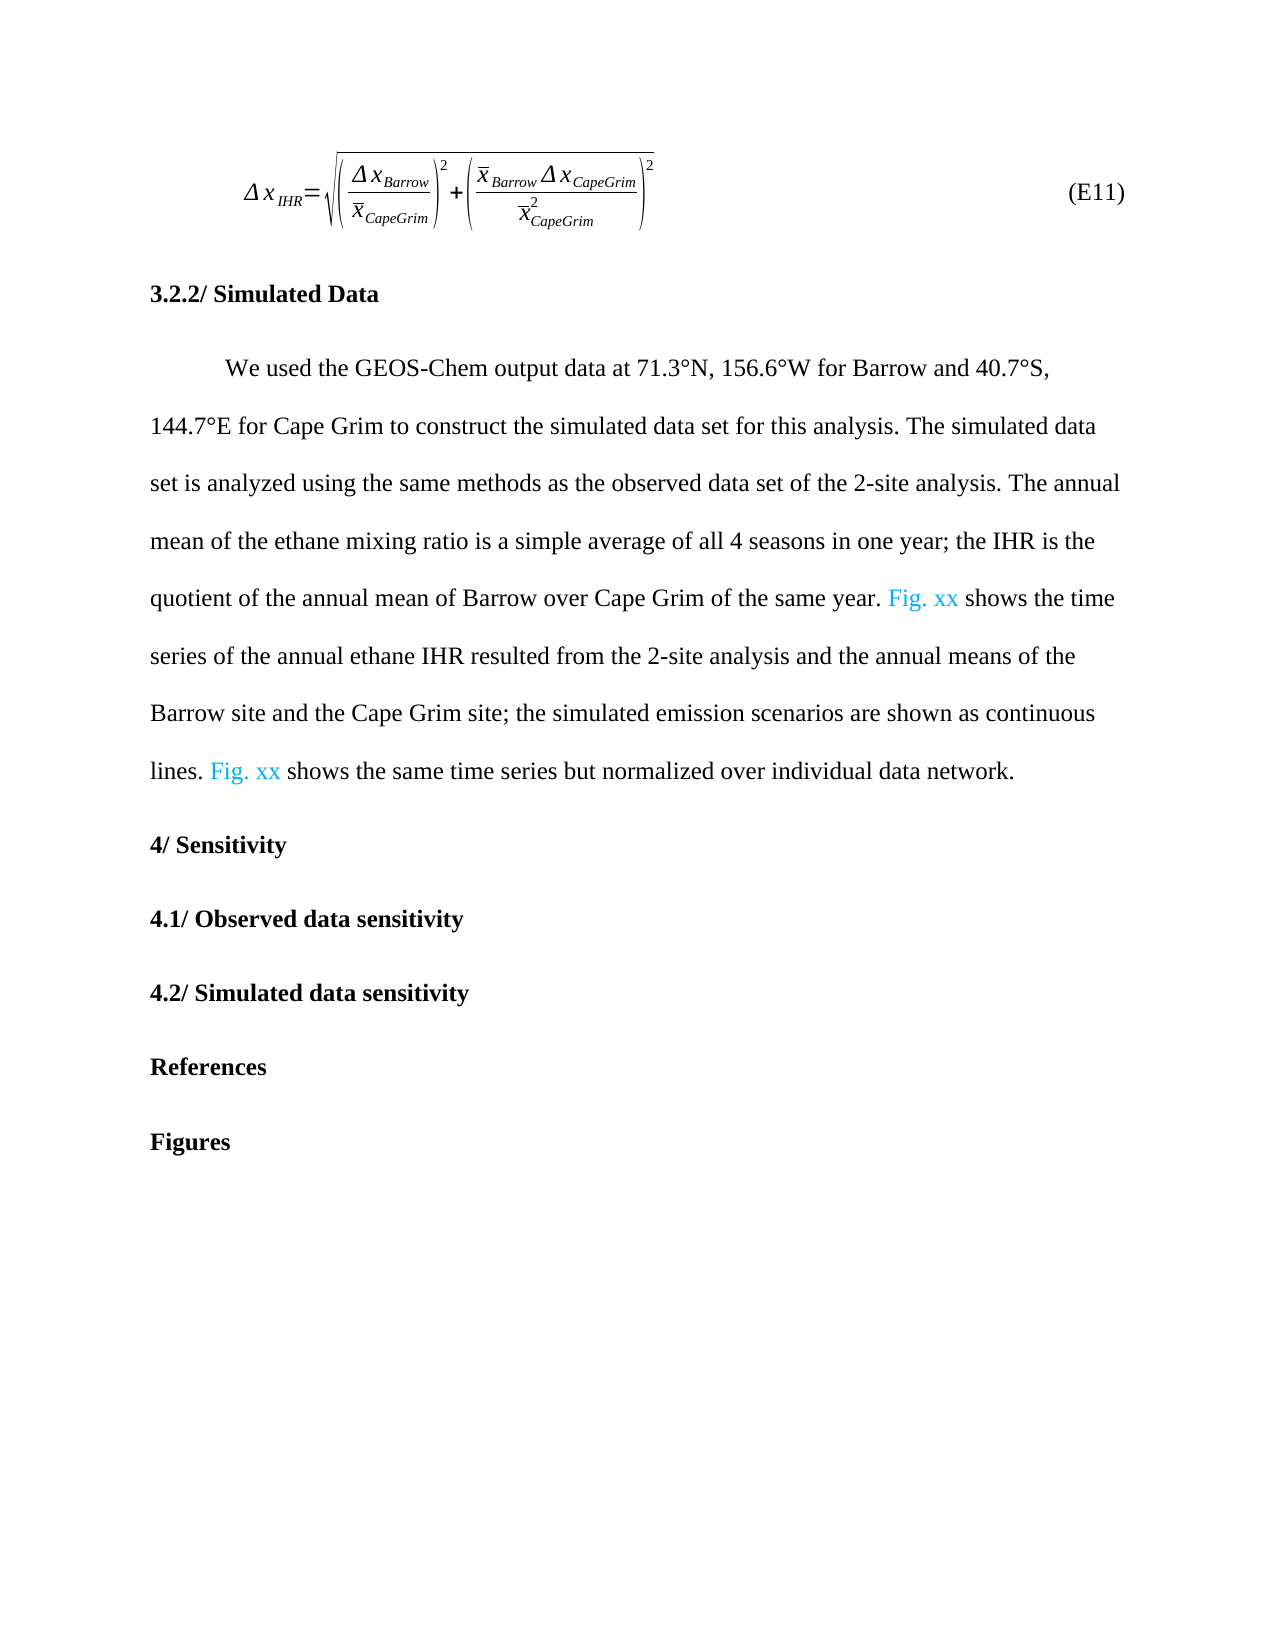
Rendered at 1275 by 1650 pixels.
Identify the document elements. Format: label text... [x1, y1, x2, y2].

text Figures [150, 1127, 1125, 1155]
text 4.2/ Simulated data sensitivity [150, 978, 1125, 1007]
text (E11) [150, 150, 1125, 234]
text 3.2.2/ Simulated Data [150, 279, 1125, 308]
text 4/ Sensitivity [150, 830, 1125, 859]
text References [150, 1052, 1125, 1081]
text 4.1/ Observed data sensitivity [150, 904, 1125, 933]
